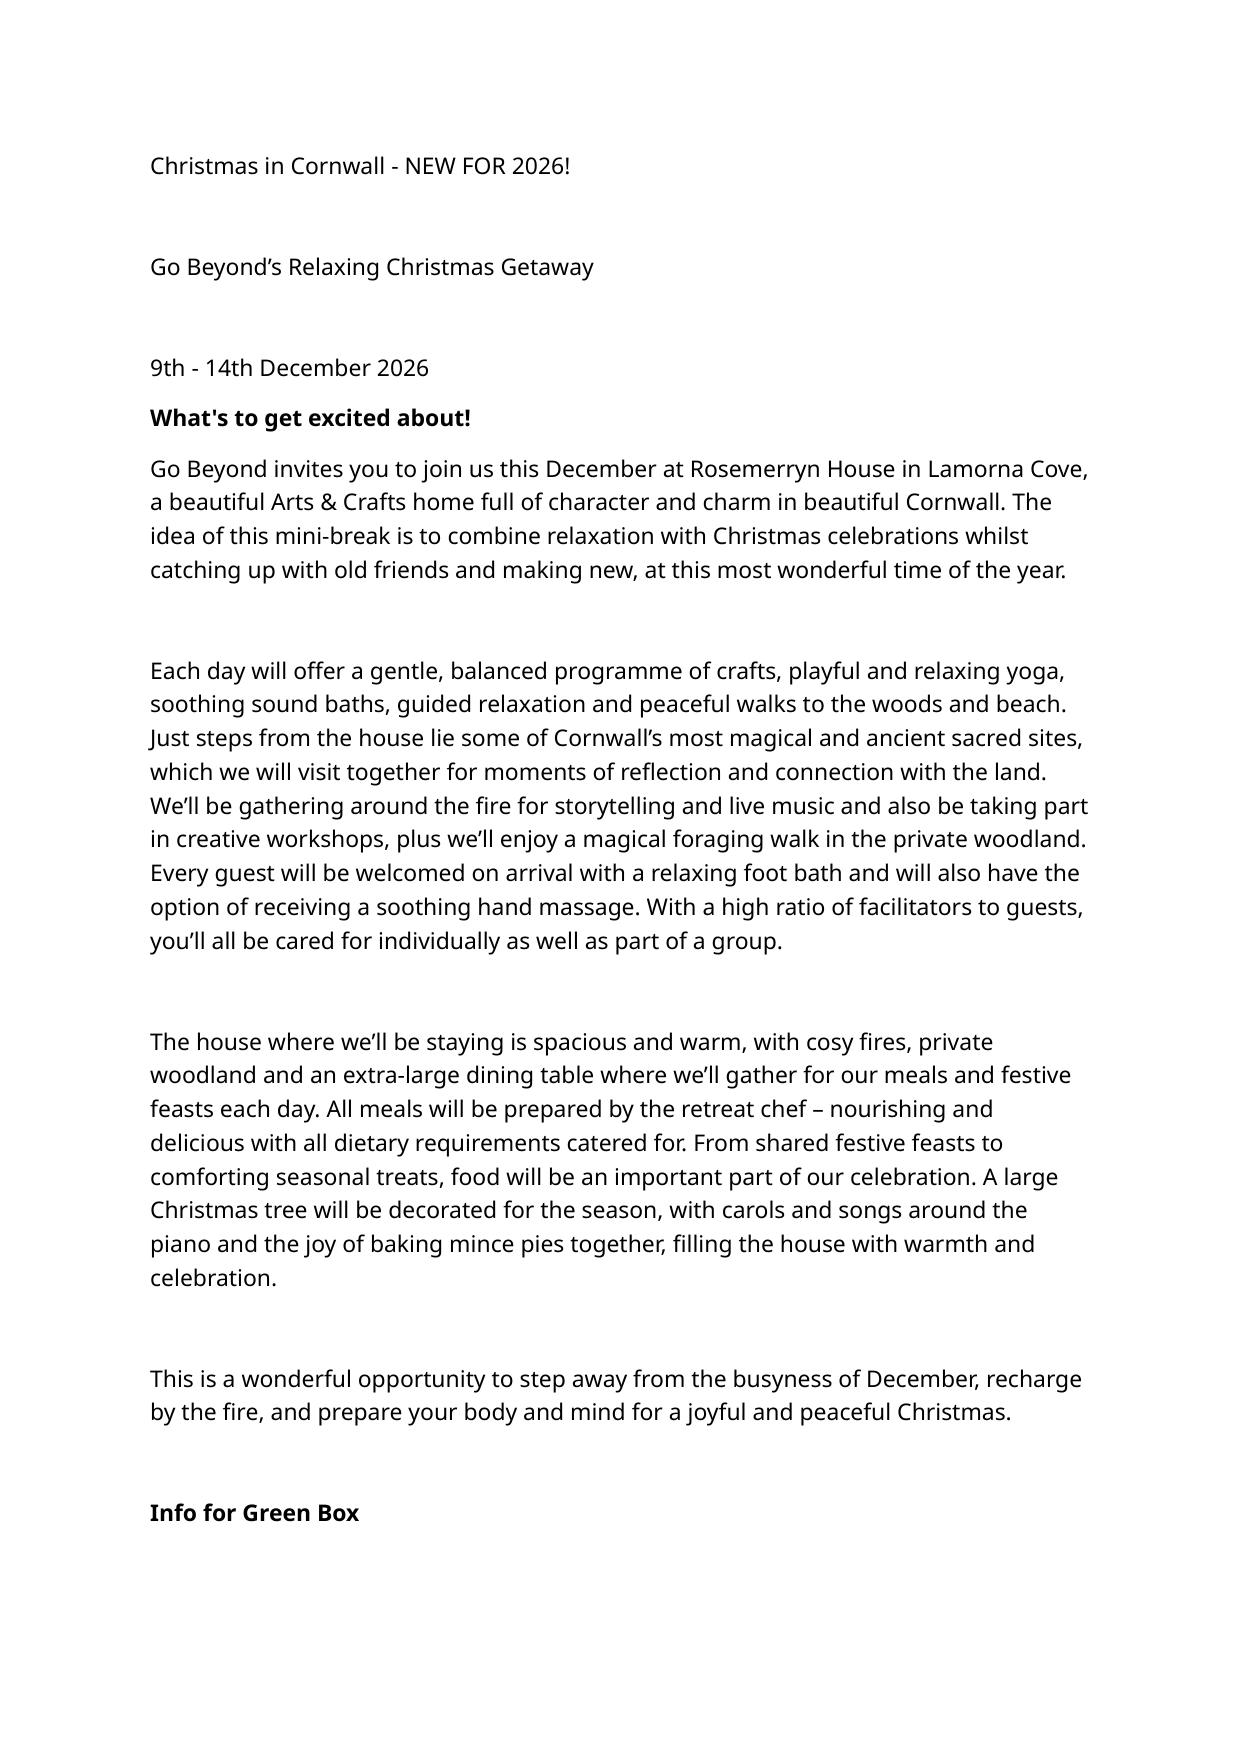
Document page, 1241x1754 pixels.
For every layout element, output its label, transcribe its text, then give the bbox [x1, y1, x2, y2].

text Each day will offer a gentle, balanced programme of crafts, playful and relaxing yoga, soothing sound baths, guided relaxation and peaceful walks to the woods and beach. Just steps from the house lie some of Cornwall’s most magical and ancient sacred sites, which we will visit together for moments of reflection and connection with the land. We’ll be gathering around the fire for storytelling and live music and also be taking part in creative workshops, plus we’ll enjoy a magical foraging walk in the private woodland. Every guest will be welcomed on arrival with a relaxing foot bath and will also have the option of receiving a soothing hand massage. With a high ratio of facilitators to guests, you’ll all be cared for individually as well as part of a group. [150, 654, 1090, 956]
text What's to get excited about! [150, 402, 1090, 433]
text Go Beyond’s Relaxing Christmas Getaway [150, 251, 1090, 282]
text 9th - 14th December 2026 [150, 352, 1090, 383]
text The house where we’ll be staying is spacious and warm, with cosy fires, private woodland and an extra-large dining table where we’ll gather for our meals and festive feasts each day. All meals will be prepared by the retreat chef – nourishing and delicious with all dietary requirements catered for. From shared festive feasts to comforting seasonal treats, food will be an important part of our celebration. A large Christmas tree will be decorated for the season, with carols and songs around the piano and the joy of baking mince pies together, filling the house with warmth and celebration. [150, 1025, 1090, 1293]
text This is a wonderful opportunity to step away from the busyness of December, recharge by the fire, and prepare your body and mind for a joyful and peaceful Christmas. [150, 1362, 1090, 1427]
text Info for Green Box [150, 1497, 1090, 1528]
text Christmas in Cornwall - NEW FOR 2026! [150, 150, 1090, 181]
text Go Beyond invites you to join us this December at Rosemerryn House in Lamorna Cove, a beautiful Arts & Crafts home full of character and charm in beautiful Cornwall. The idea of this mini-break is to combine relaxation with Christmas celebrations whilst catching up with old friends and making new, at this most wonderful time of the year. [150, 452, 1090, 585]
